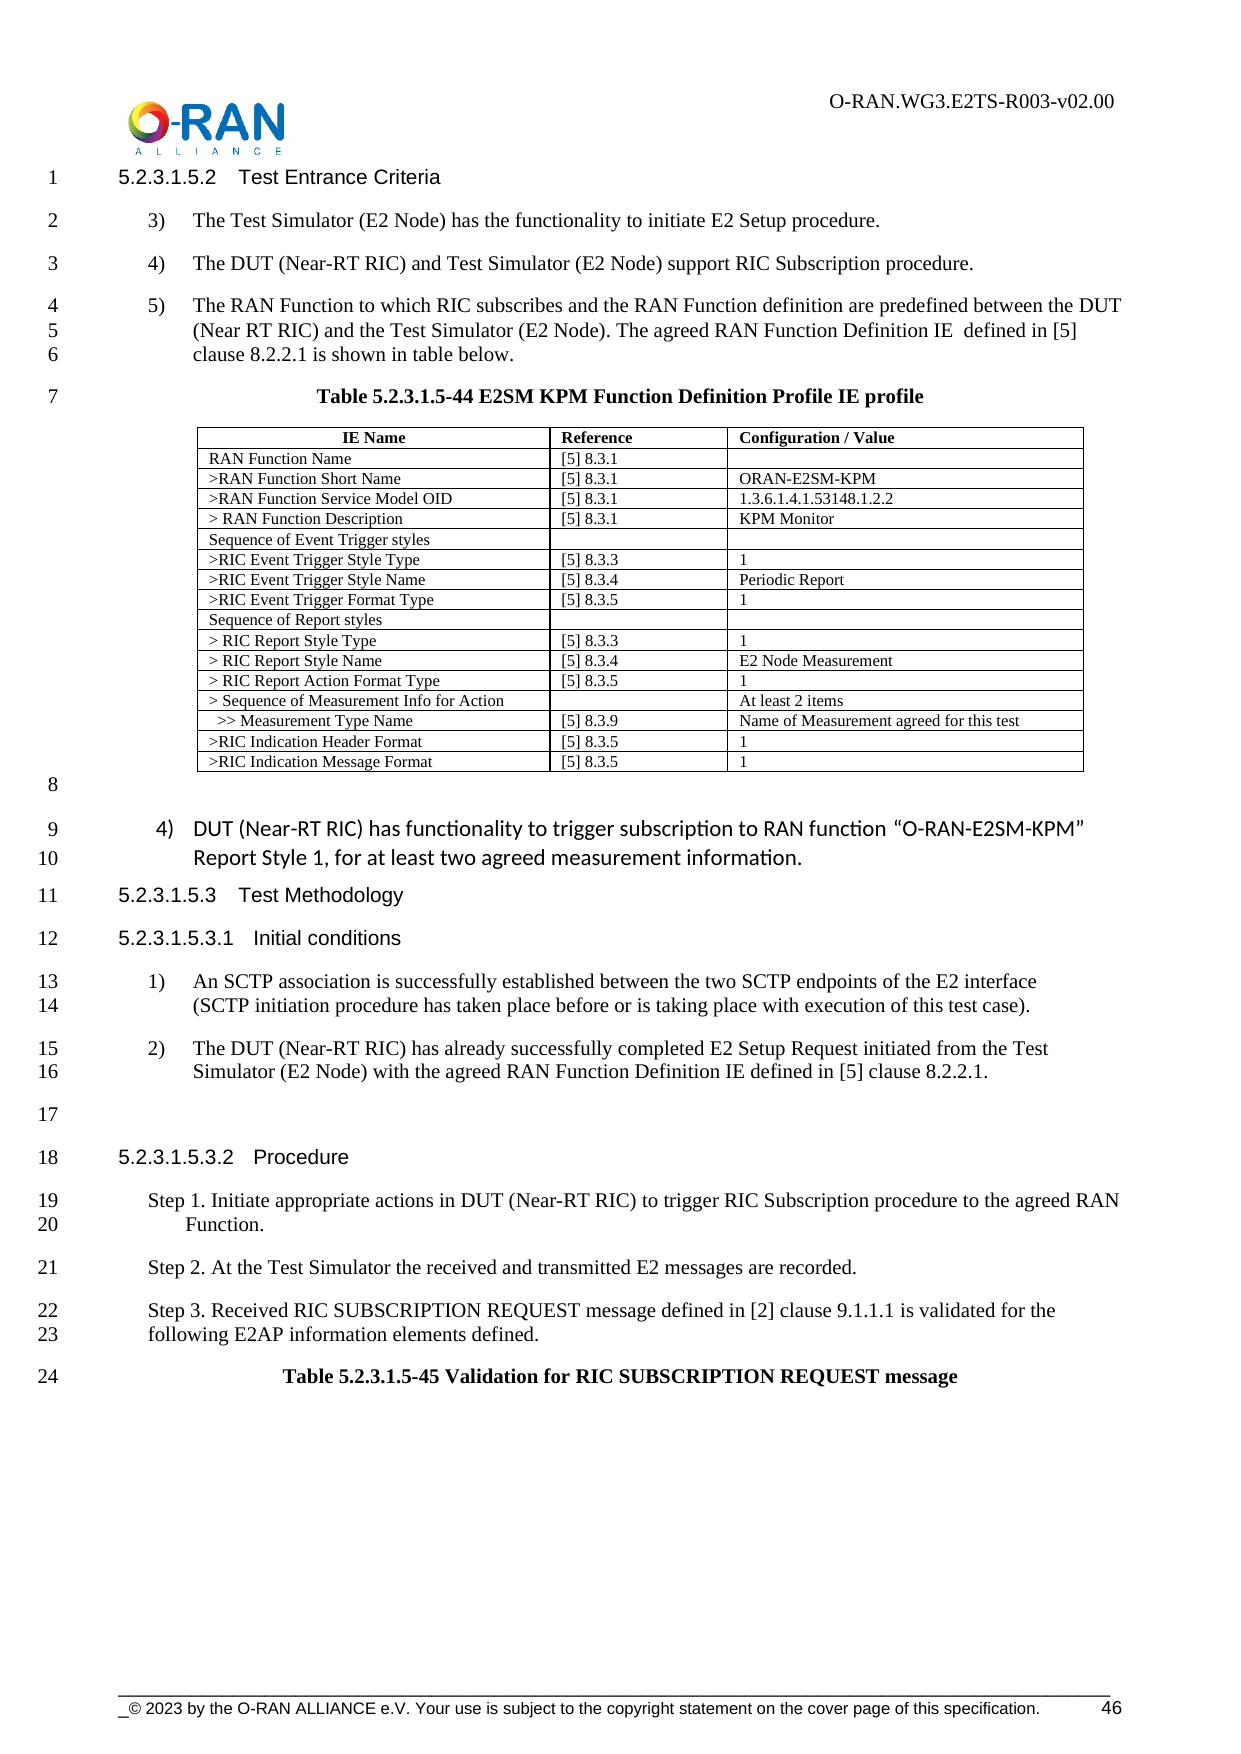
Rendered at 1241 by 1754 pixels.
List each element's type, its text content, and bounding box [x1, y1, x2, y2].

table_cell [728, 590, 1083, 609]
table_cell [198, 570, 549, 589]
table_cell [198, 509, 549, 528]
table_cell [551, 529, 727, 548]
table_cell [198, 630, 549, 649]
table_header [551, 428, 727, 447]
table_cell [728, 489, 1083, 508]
subtitle Procedure [118, 1145, 1122, 1169]
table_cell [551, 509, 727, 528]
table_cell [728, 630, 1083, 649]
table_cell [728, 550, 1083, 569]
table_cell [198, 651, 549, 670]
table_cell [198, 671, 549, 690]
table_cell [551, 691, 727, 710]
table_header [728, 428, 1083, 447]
list The DUT (Near-RT RIC) and Test Simulator (E2 Node) support RIC Subscription procedure. [148, 251, 1122, 275]
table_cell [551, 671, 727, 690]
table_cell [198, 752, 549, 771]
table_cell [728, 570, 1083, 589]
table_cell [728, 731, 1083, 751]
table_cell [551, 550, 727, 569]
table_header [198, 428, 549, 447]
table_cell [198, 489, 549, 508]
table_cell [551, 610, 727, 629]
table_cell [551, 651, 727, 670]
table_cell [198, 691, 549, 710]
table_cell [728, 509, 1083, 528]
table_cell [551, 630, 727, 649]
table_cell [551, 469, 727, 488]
list Step 1. Initiate appropriate actions in DUT (Near-RT RIC) to trigger RIC Subscription procedure to the agreed RAN Function. [148, 1188, 1122, 1236]
list An SCTP association is successfully established between the two SCTP endpoints of the E2 interface (SCTP initiation procedure has taken place before or is taking place with execution of this test case). [148, 968, 1122, 1017]
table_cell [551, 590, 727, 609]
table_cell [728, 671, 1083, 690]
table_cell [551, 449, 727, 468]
list The DUT (Near-RT RIC) has already successfully completed E2 Setup Request initiated from the Test Simulator (E2 Node) with the agreed RAN Function Definition IE defined in [5] clause 8.2.2.1. [148, 1035, 1122, 1083]
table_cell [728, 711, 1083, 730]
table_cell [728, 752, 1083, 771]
list The Test Simulator (E2 Node) has the functionality to initiate E2 Setup procedure. [148, 208, 1122, 232]
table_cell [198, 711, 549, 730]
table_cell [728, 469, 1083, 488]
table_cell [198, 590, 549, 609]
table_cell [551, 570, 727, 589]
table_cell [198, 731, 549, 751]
picture [118, 88, 298, 166]
subtitle Test Entrance Criteria [118, 165, 1122, 189]
list The RAN Function to which RIC subscribes and the RAN Function definition are predefined between the DUT (Near RT RIC) and the Test Simulator (E2 Node). The agreed RAN Function Definition IE defined in [5] clause 8.2.2.1 is shown in table below. [148, 293, 1122, 366]
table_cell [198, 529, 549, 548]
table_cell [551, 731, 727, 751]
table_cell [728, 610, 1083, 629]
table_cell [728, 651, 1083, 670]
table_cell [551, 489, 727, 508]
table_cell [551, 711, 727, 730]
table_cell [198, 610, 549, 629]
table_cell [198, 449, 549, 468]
list Step 3. Received RIC SUBSCRIPTION REQUEST message defined in [2] clause 9.1.1.1 is validated for the following E2AP information elements defined. [148, 1297, 1122, 1346]
list DUT (Near-RT RIC) has functionality to trigger subscription to RAN function “O-RAN-E2SM-KPM” Report Style 1, for at least two agreed measurement information. [156, 814, 1122, 871]
list Step 2. At the Test Simulator the received and transmitted E2 messages are recorded. [148, 1255, 1122, 1279]
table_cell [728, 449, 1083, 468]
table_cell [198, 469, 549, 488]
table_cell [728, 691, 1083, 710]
subtitle Initial conditions [118, 926, 1122, 950]
subtitle Test Methodology [118, 883, 1122, 907]
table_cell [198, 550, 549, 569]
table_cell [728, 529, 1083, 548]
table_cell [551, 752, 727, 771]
